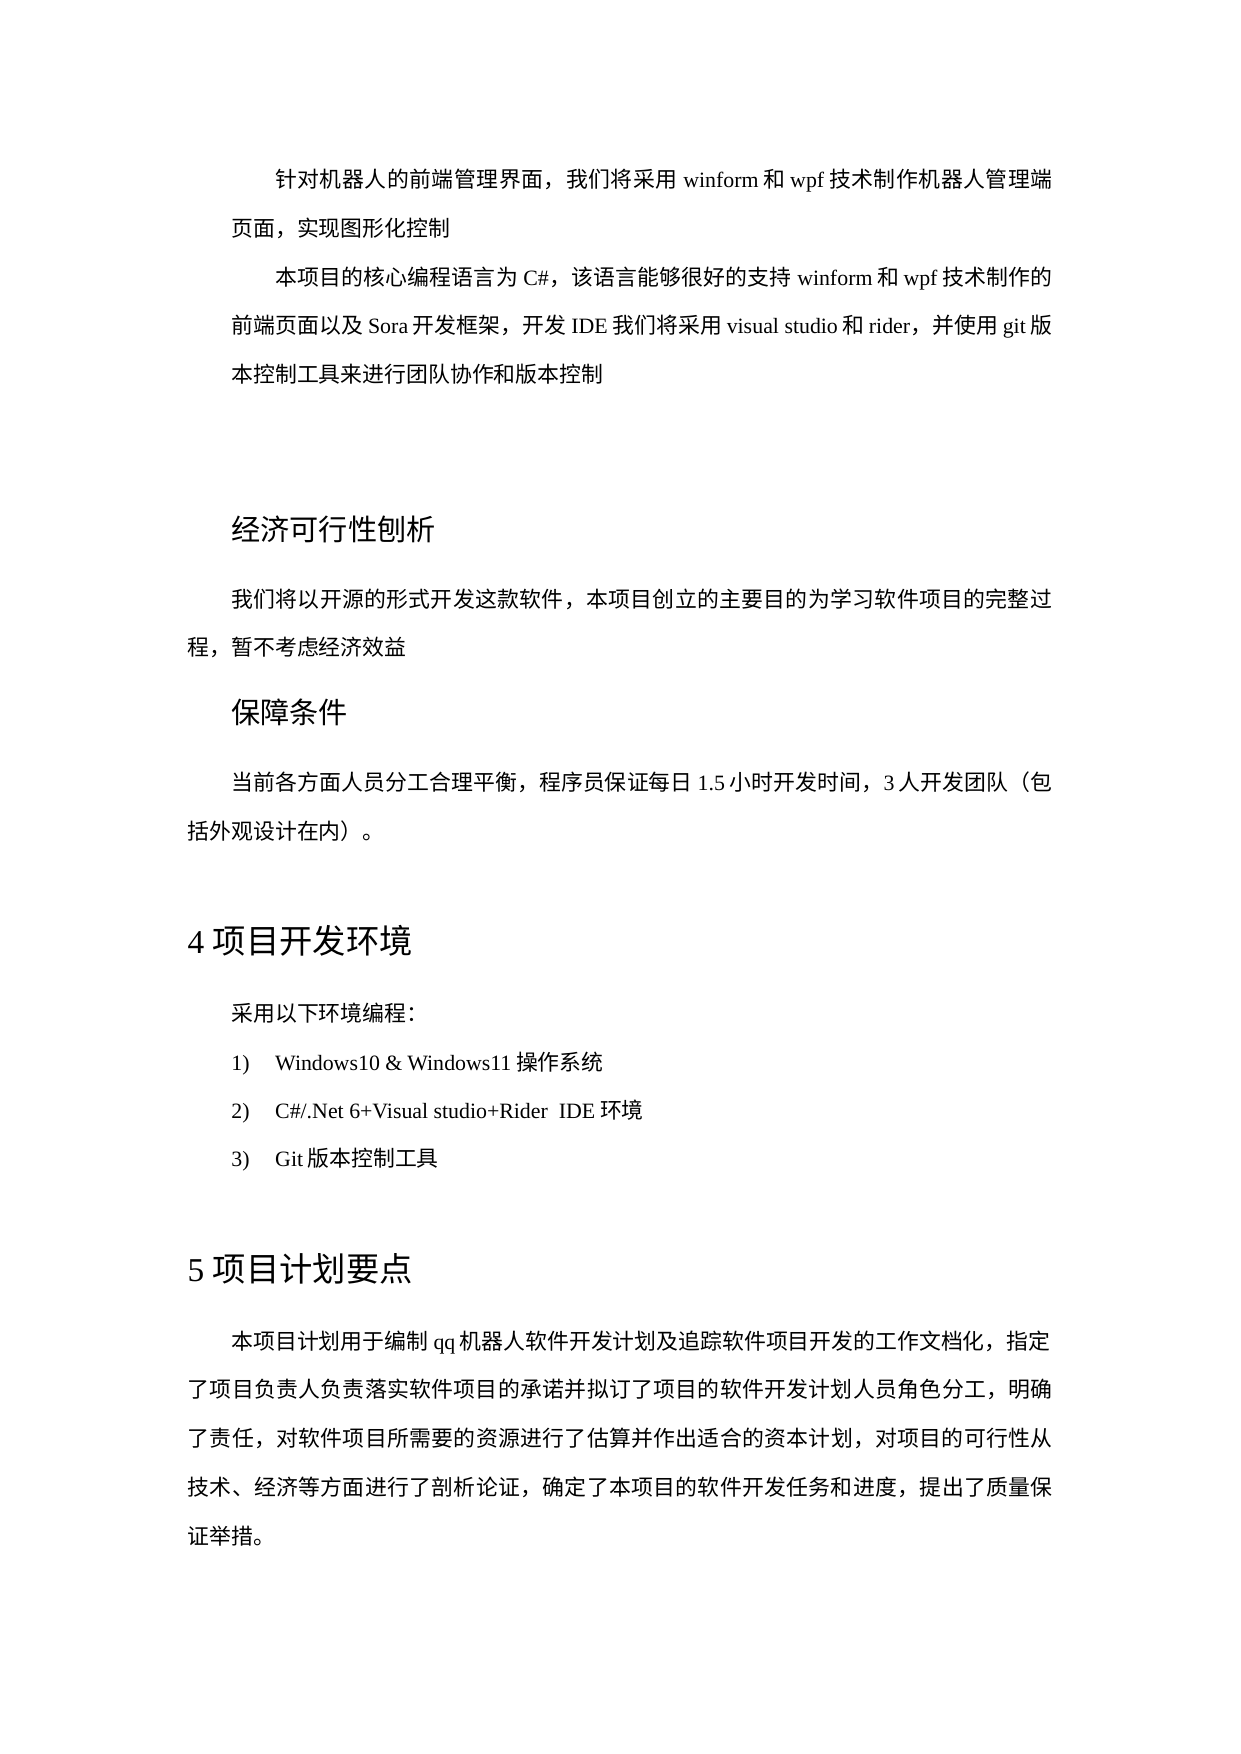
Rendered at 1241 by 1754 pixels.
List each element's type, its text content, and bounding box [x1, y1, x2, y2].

list Windows10 & Windows11操作系统 [187, 1044, 1053, 1077]
list 针对机器人的前端管理界面，我们将采用winform和wpf技术制作机器人管理端页面，实现图形化控制 [231, 162, 1053, 243]
list 5 项目计划要点 [187, 1234, 1053, 1299]
list 经济可行性刨析 [187, 495, 1053, 560]
list 当前各方面人员分工合理平衡，程序员保证每日1.5小时开发时间，3人开发团队（包括外观设计在内）。 [187, 764, 1053, 846]
list 我们将以开源的形式开发这款软件，本项目创立的主要目的为学习软件项目的完整过程，暂不考虑经济效益 [187, 581, 1053, 662]
list 保障条件 [187, 678, 1053, 743]
list 4 项目开发环境 [187, 907, 1053, 972]
list 本项目的核心编程语言为C#，该语言能够很好的支持winform和wpf技术制作的前端页面以及Sora开发框架，开发IDE我们将采用visual studio和rider，并使用git版本控制工具来进行团队协作和版本控制 [231, 259, 1053, 389]
list C#/.Net 6+Visual studio+Rider IDE环境 [187, 1092, 1053, 1125]
list 采用以下环境编程： [187, 996, 1053, 1028]
list 本项目计划用于编制qq机器人软件开发计划及追踪软件项目开发的工作文档化，指定了项目负责人负责落实软件项目的承诺并拟订了项目的软件开发计划人员角色分工，明确了责任，对软件项目所需要的资源进行了估算并作出适合的资本计划，对项目的可行性从技术、经济等方面进行了剖析论证，确定了本项目的软件开发任务和进度，提出了质量保证举措。 [187, 1323, 1053, 1551]
list Git版本控制工具 [187, 1141, 1053, 1173]
